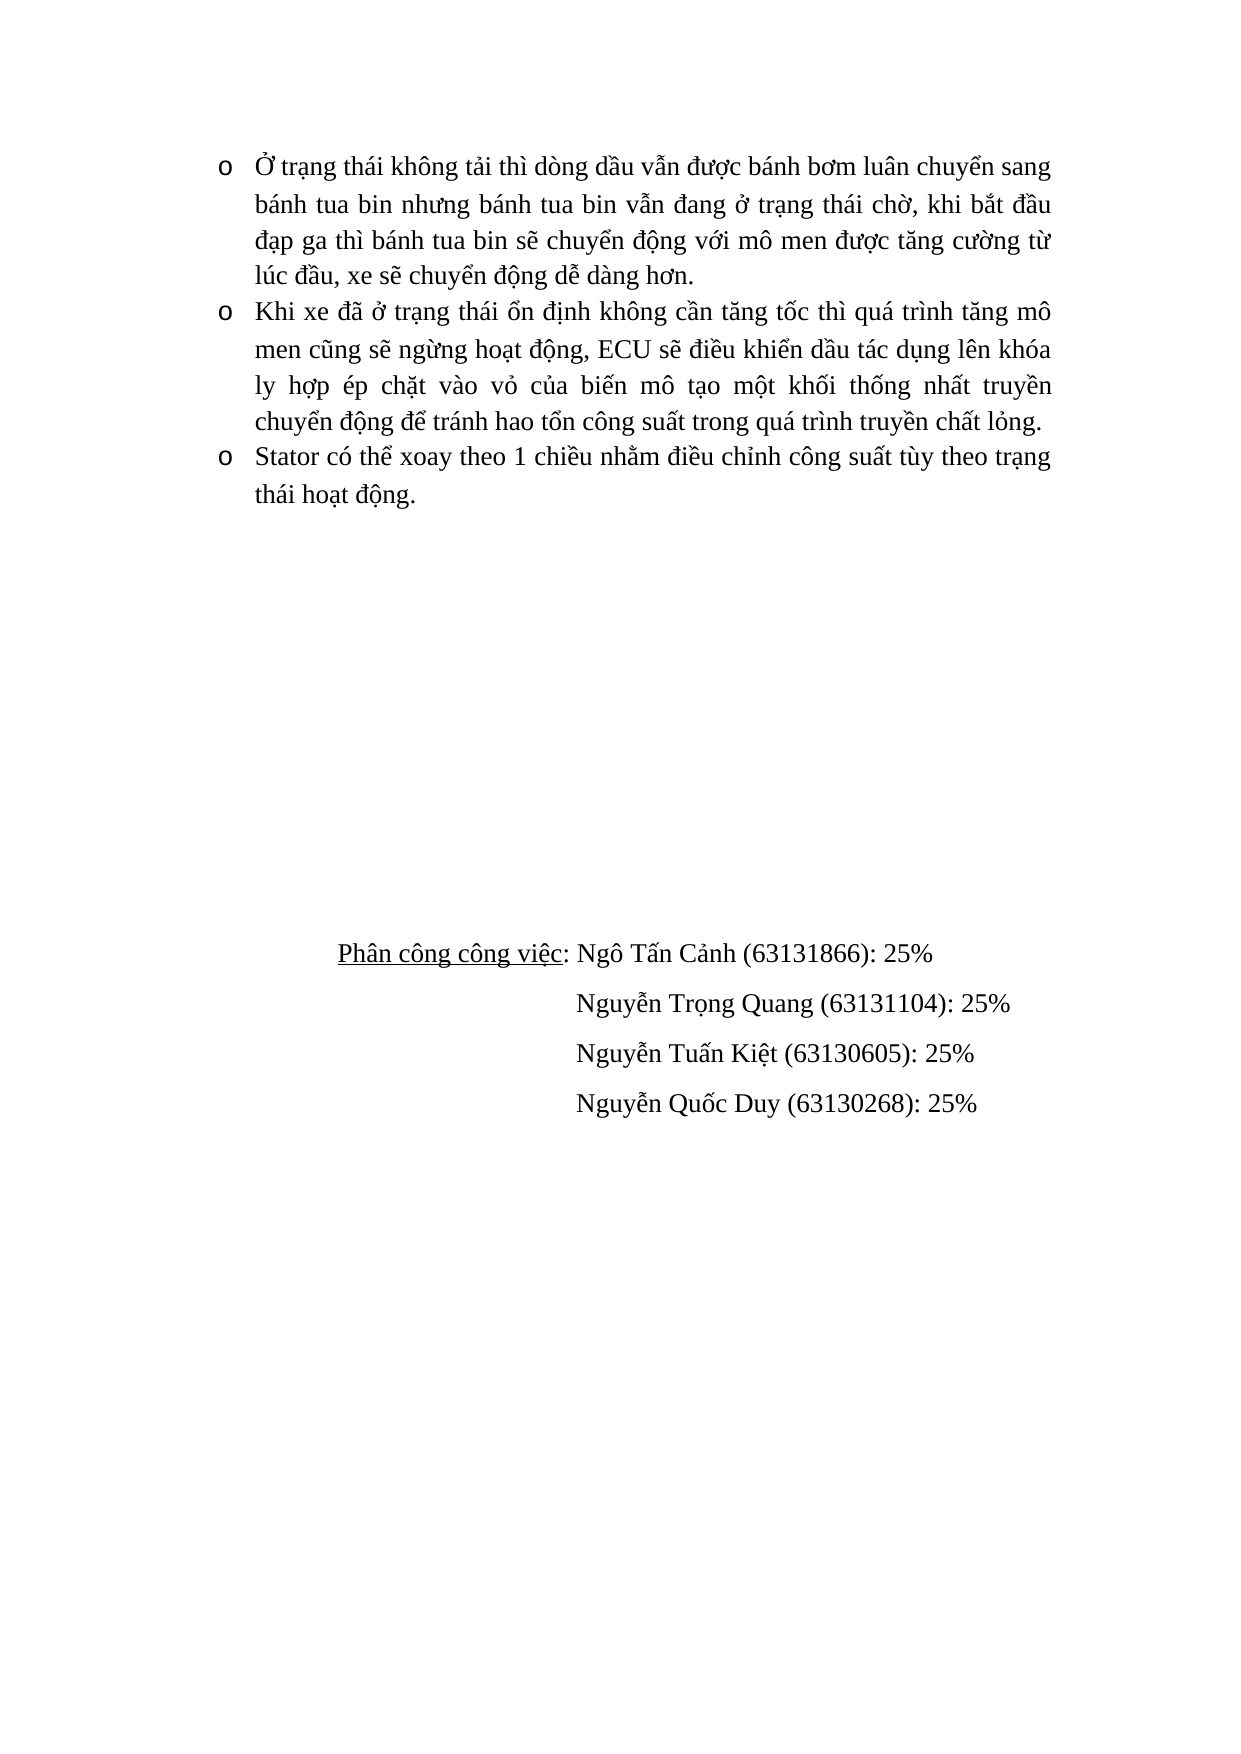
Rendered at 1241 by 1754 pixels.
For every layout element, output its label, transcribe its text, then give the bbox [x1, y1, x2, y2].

text Nguyễn Trọng Quang (63131104): 25% [114, 987, 1053, 1018]
text Phân công công việc: Ngô Tấn Cảnh (63131866): 25% [262, 937, 1053, 968]
text Nguyễn Tuấn Kiệt (63130605): 25% [114, 1037, 1053, 1068]
list Stator có thể xoay theo 1 chiều nhằm điều chỉnh công suất tùy theo trạng thái hoạt động. [217, 440, 1053, 509]
text Nguyễn Quốc Duy (63130268): 25% [114, 1087, 1053, 1118]
list Ở trạng thái không tải thì dòng dầu vẫn được bánh bơm luân chuyển sang bánh tua bin nhưng bánh tua bin vẫn đang ở trạng thái chờ, khi bắt đầu đạp ga thì bánh tua bin sẽ chuyển động với mô men được tăng cường từ lúc đầu, xe sẽ chuyển động dễ dàng hơn. [217, 150, 1053, 291]
list Khi xe đã ở trạng thái ổn định không cần tăng tốc thì quá trình tăng mô men cũng sẽ ngừng hoạt động, ECU sẽ điều khiển dầu tác dụng lên khóa ly hợp ép chặt vào vỏ của biến mô tạo một khối thống nhất truyền chuyển động để tránh hao tổn công suất trong quá trình truyền chất lỏng. [217, 295, 1053, 436]
